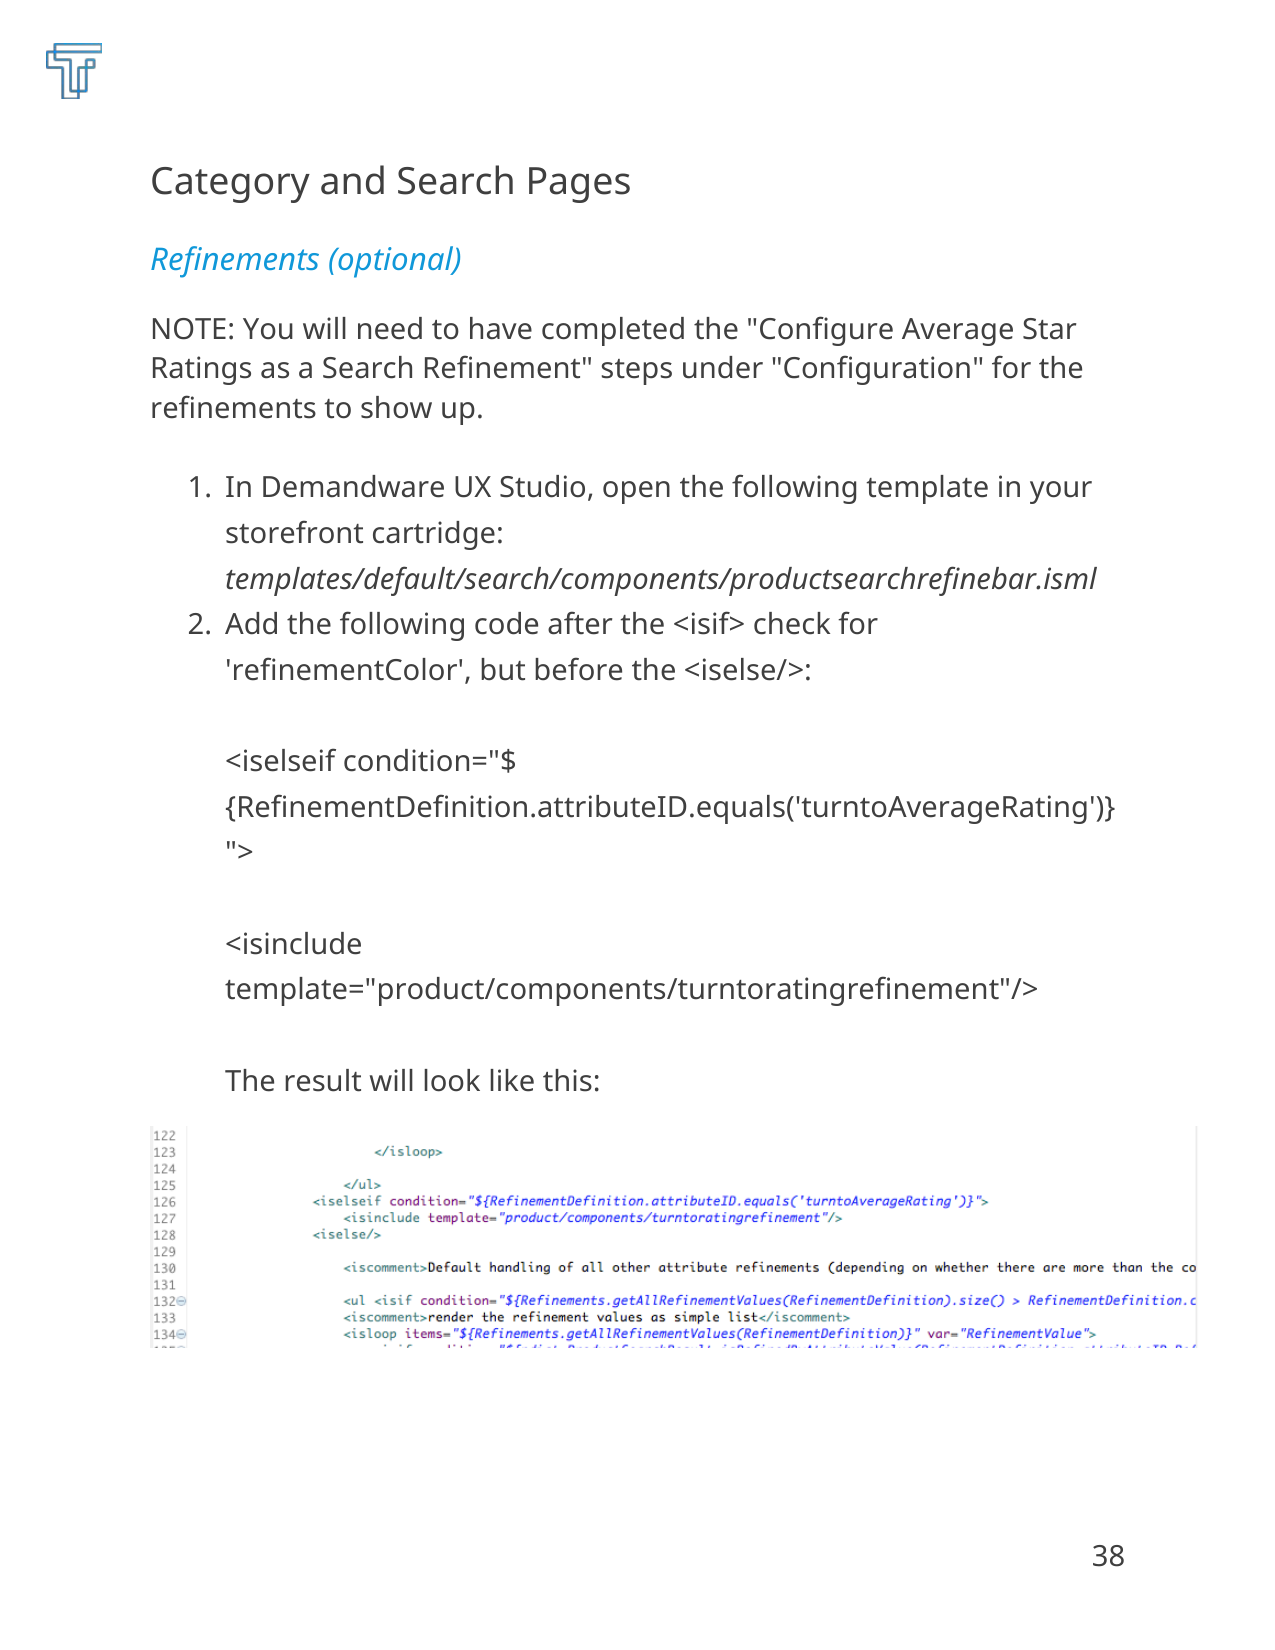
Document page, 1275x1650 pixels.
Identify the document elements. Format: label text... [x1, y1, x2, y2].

list Add the following code after the <isif> check for 'refinementColor', but before the <iselse/>: <iselseif condition="${RefinementDefinition.attributeID.equals('turntoAverageRating')}"> <isinclude template="product/components/turntoratingrefinement"/> The result will look like this: [187, 604, 1125, 1099]
text NOTE: You will need to have completed the "Configure Average Star Ratings as a Search Refinement" steps under "Configuration" for the refinements to show up. [150, 308, 1125, 427]
list In Demandware UX Studio, open the following template in your storefront cartridge: templates/default/search/components/productsearchrefinebar.isml [187, 467, 1125, 598]
subtitle Category and Search Pages [150, 154, 1125, 205]
picture [150, 1126, 1199, 1348]
picture [46, 43, 102, 99]
subtitle Refinements (optional) [150, 237, 1125, 280]
